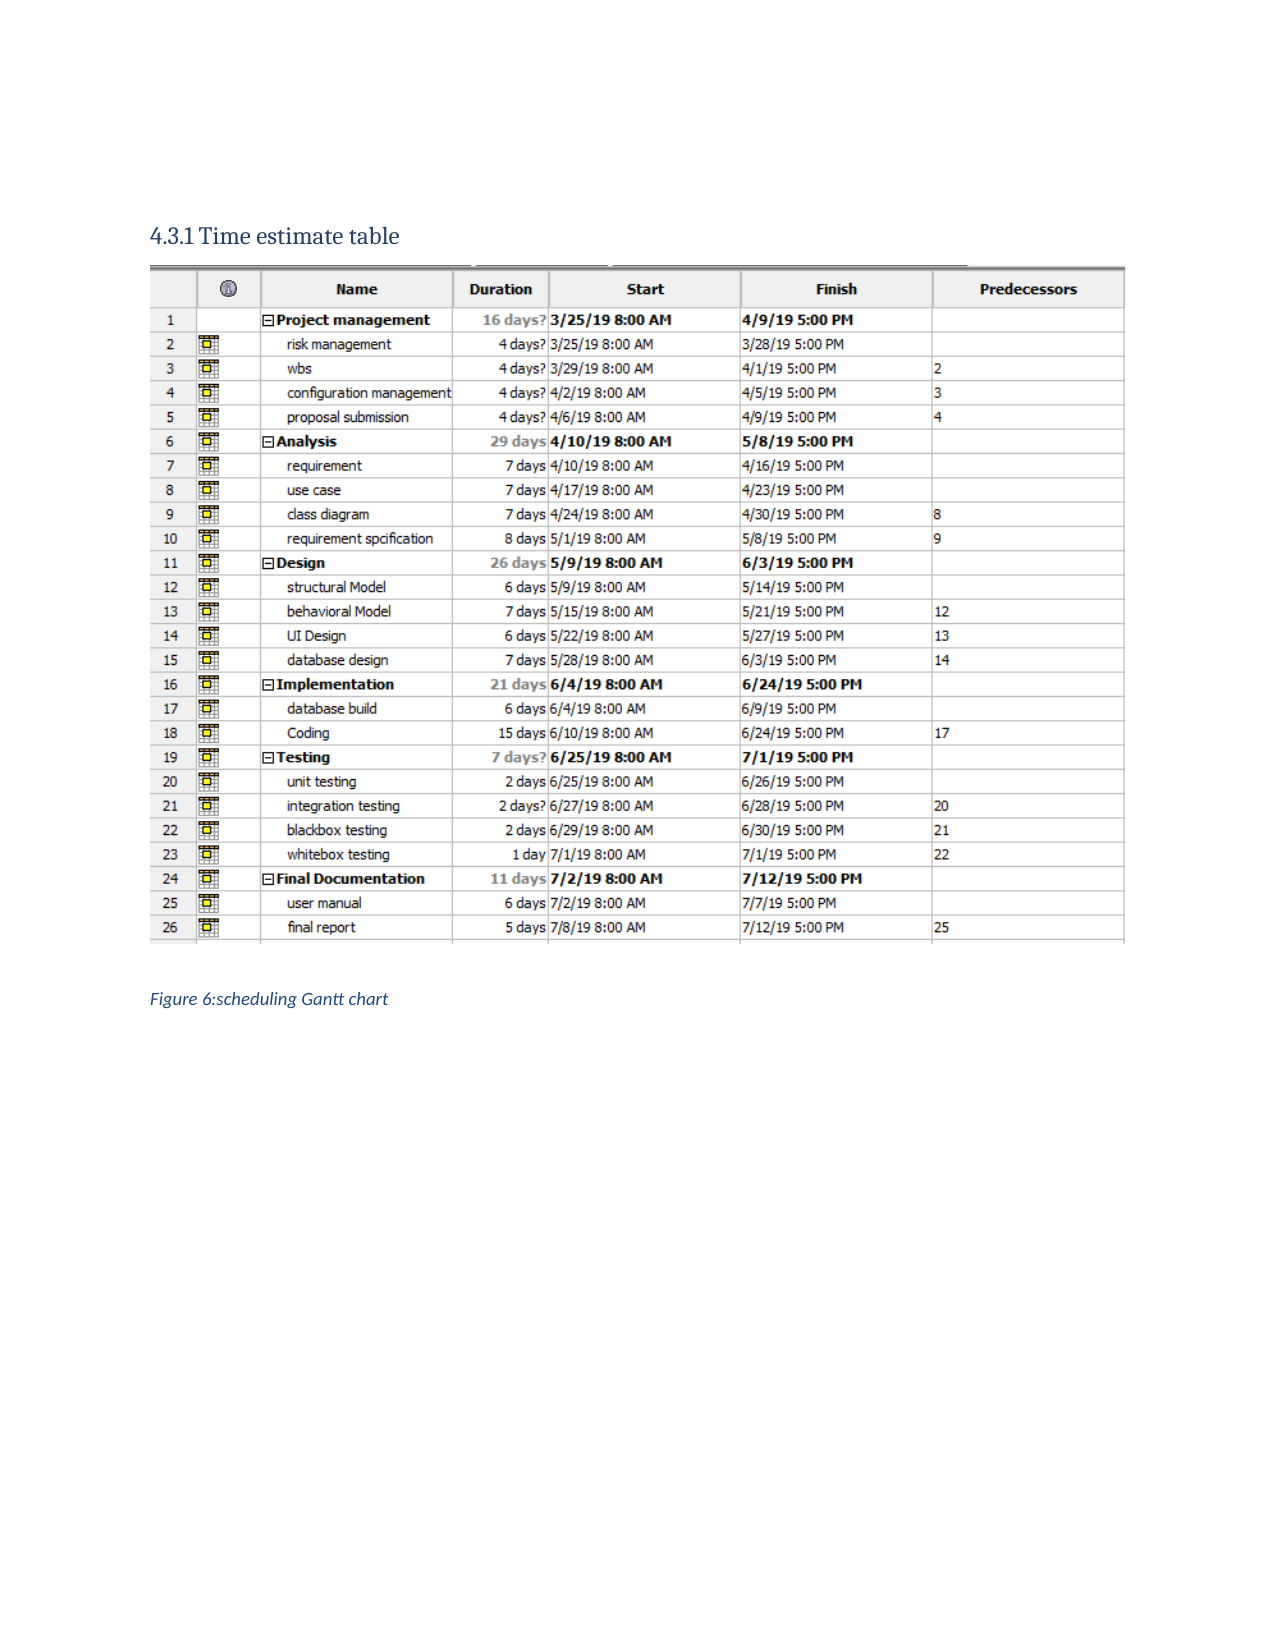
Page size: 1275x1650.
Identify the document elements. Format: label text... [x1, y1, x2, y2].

subtitle 4.3.1 Time estimate table [150, 222, 825, 251]
picture [150, 265, 1125, 944]
